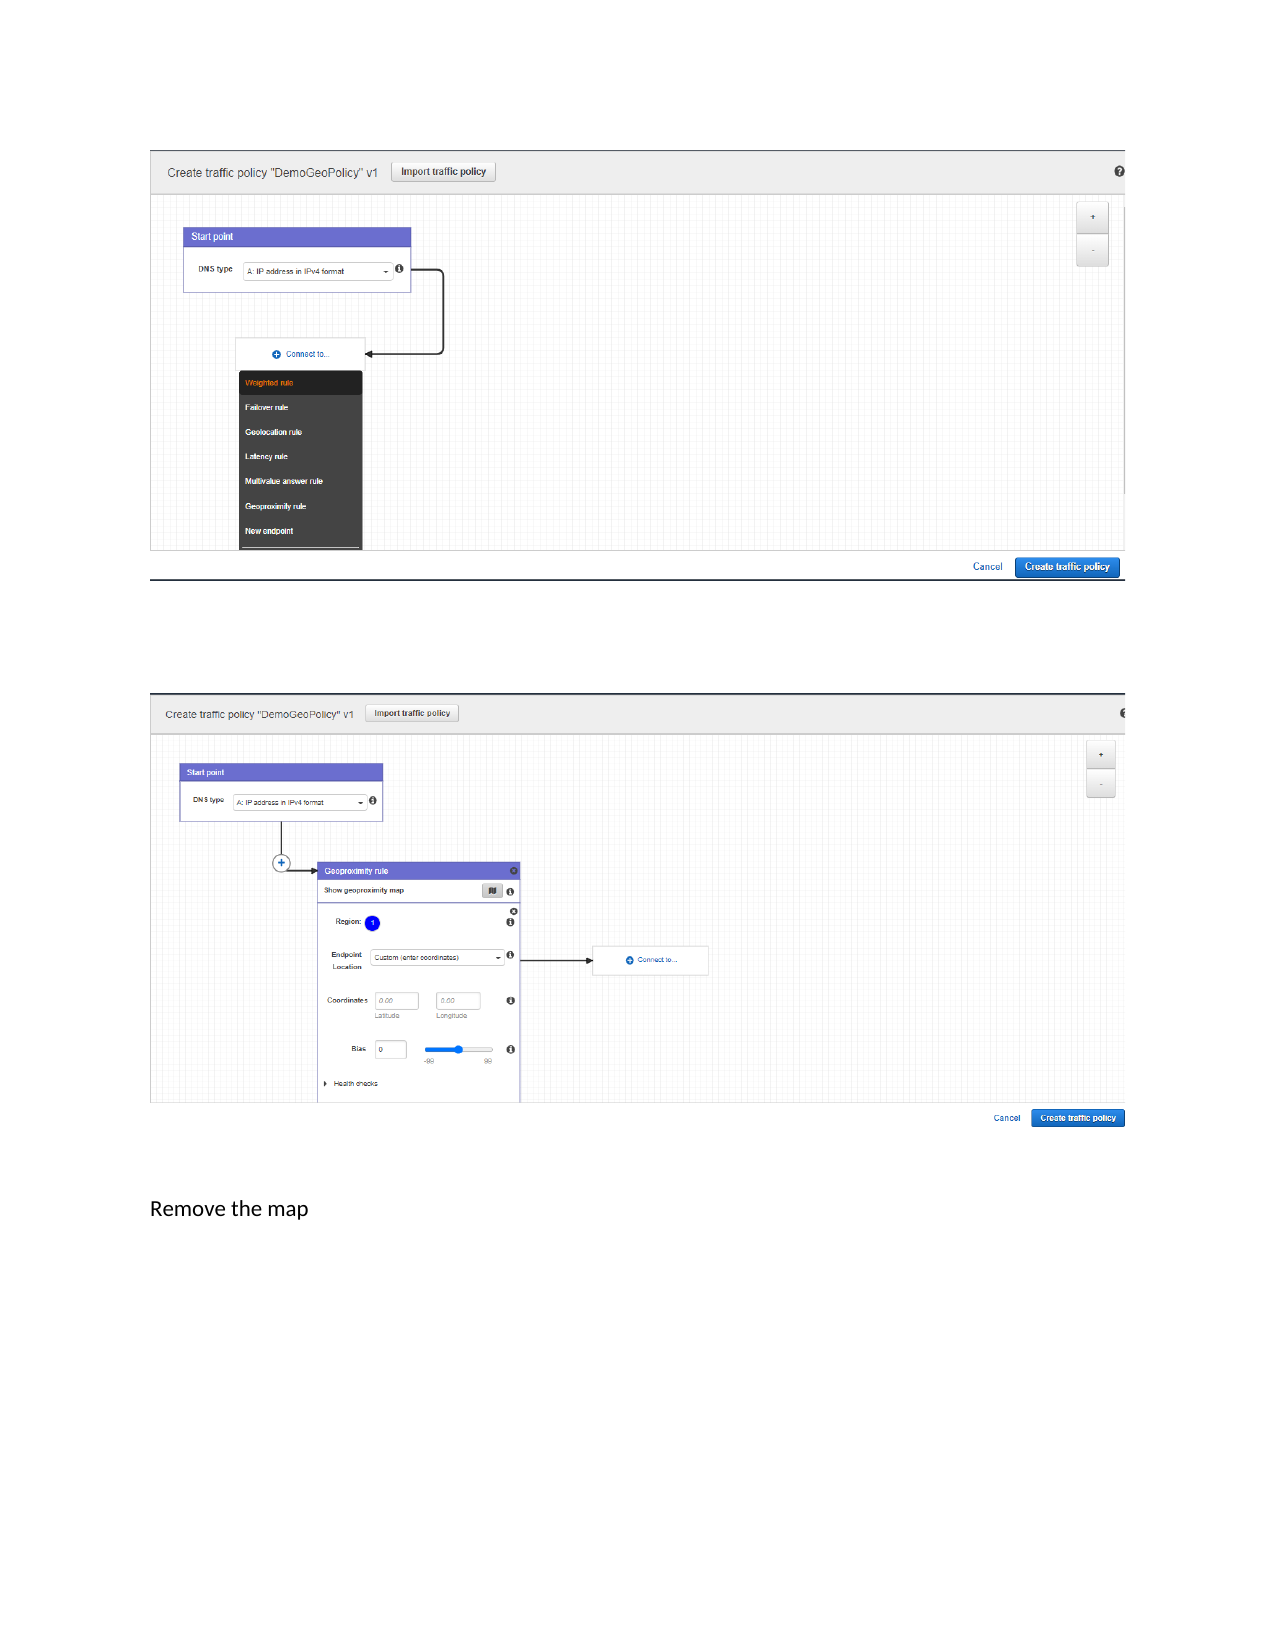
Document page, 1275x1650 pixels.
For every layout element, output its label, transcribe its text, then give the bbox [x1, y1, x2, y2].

picture [150, 693, 1125, 1129]
picture [150, 150, 1125, 581]
text Remove the map [150, 1194, 1125, 1222]
